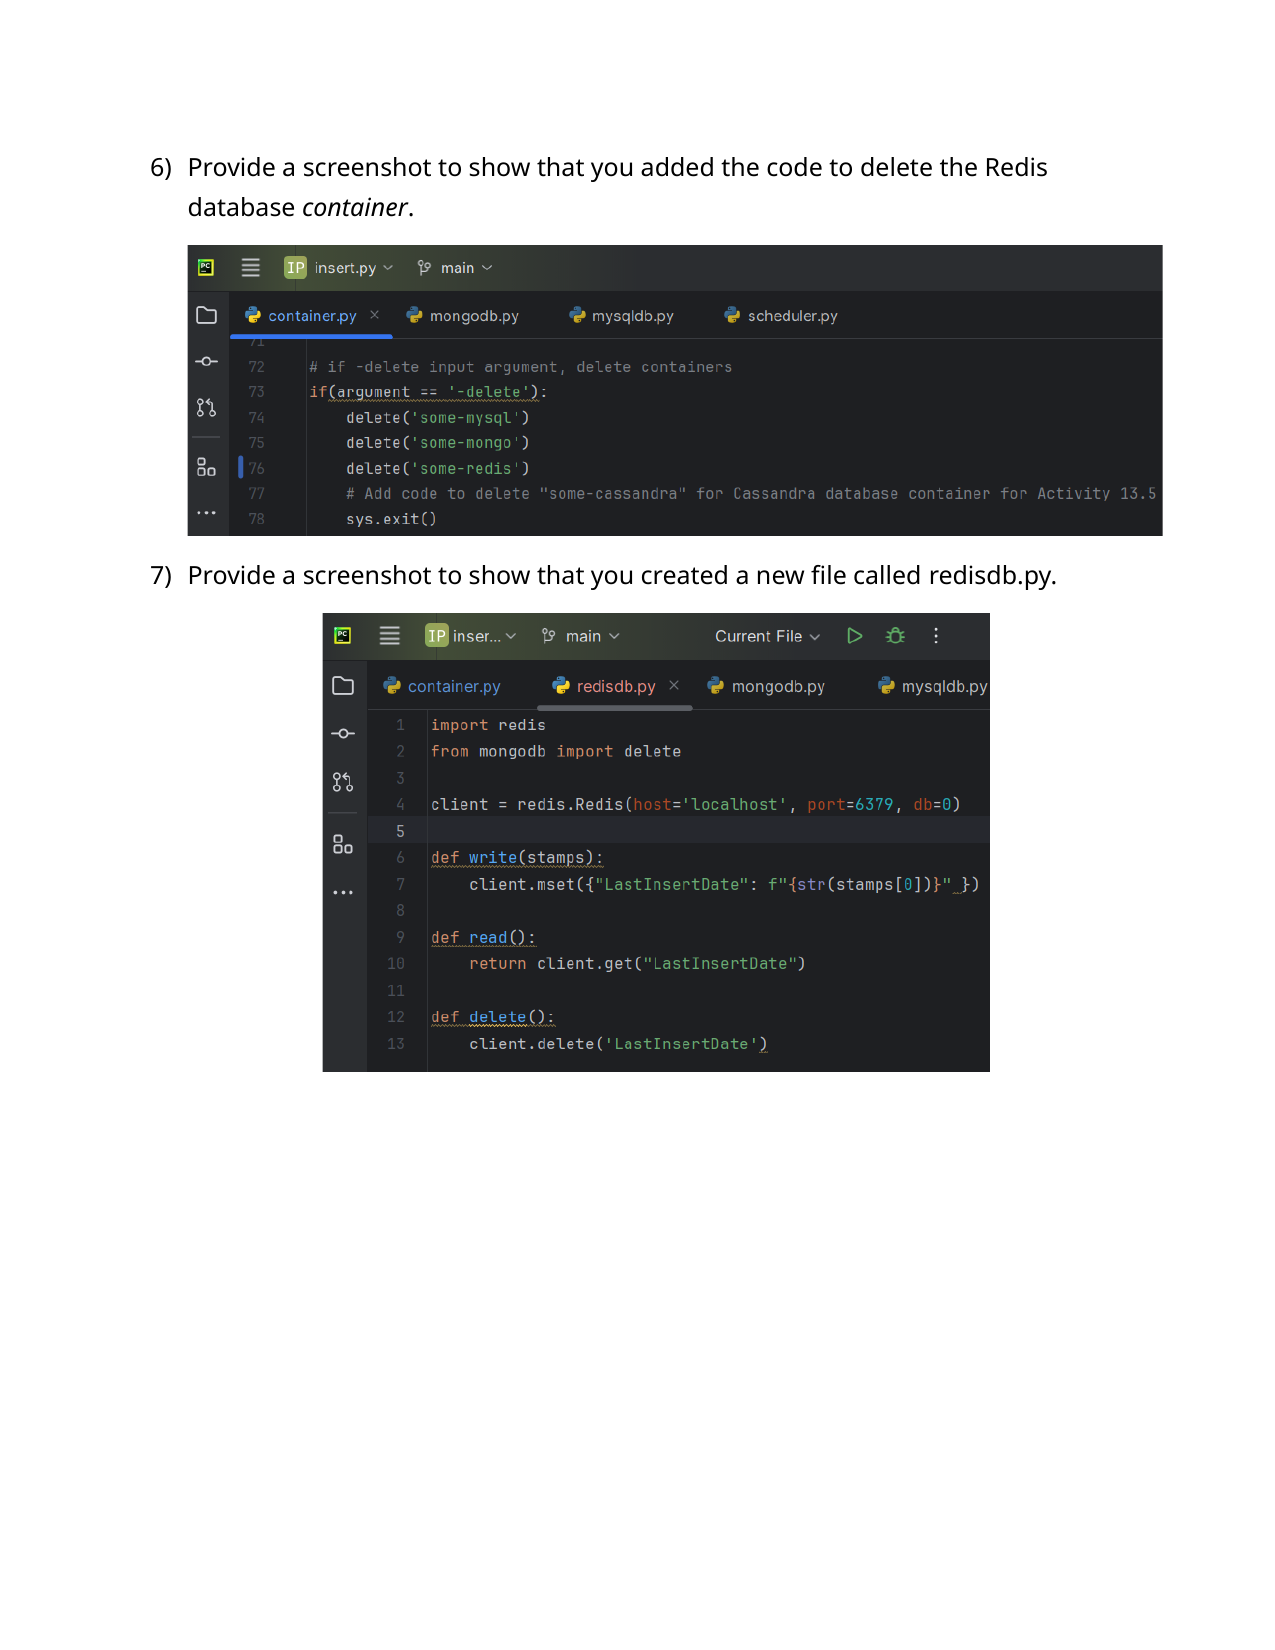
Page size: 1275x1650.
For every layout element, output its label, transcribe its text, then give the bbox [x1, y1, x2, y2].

list Provide a screenshot to show that you added the code to delete the Redis database container. [150, 150, 1125, 223]
list Provide a screenshot to show that you created a new file called redisdb.py. [150, 558, 1125, 592]
picture [187, 245, 1163, 536]
picture [322, 613, 990, 1072]
